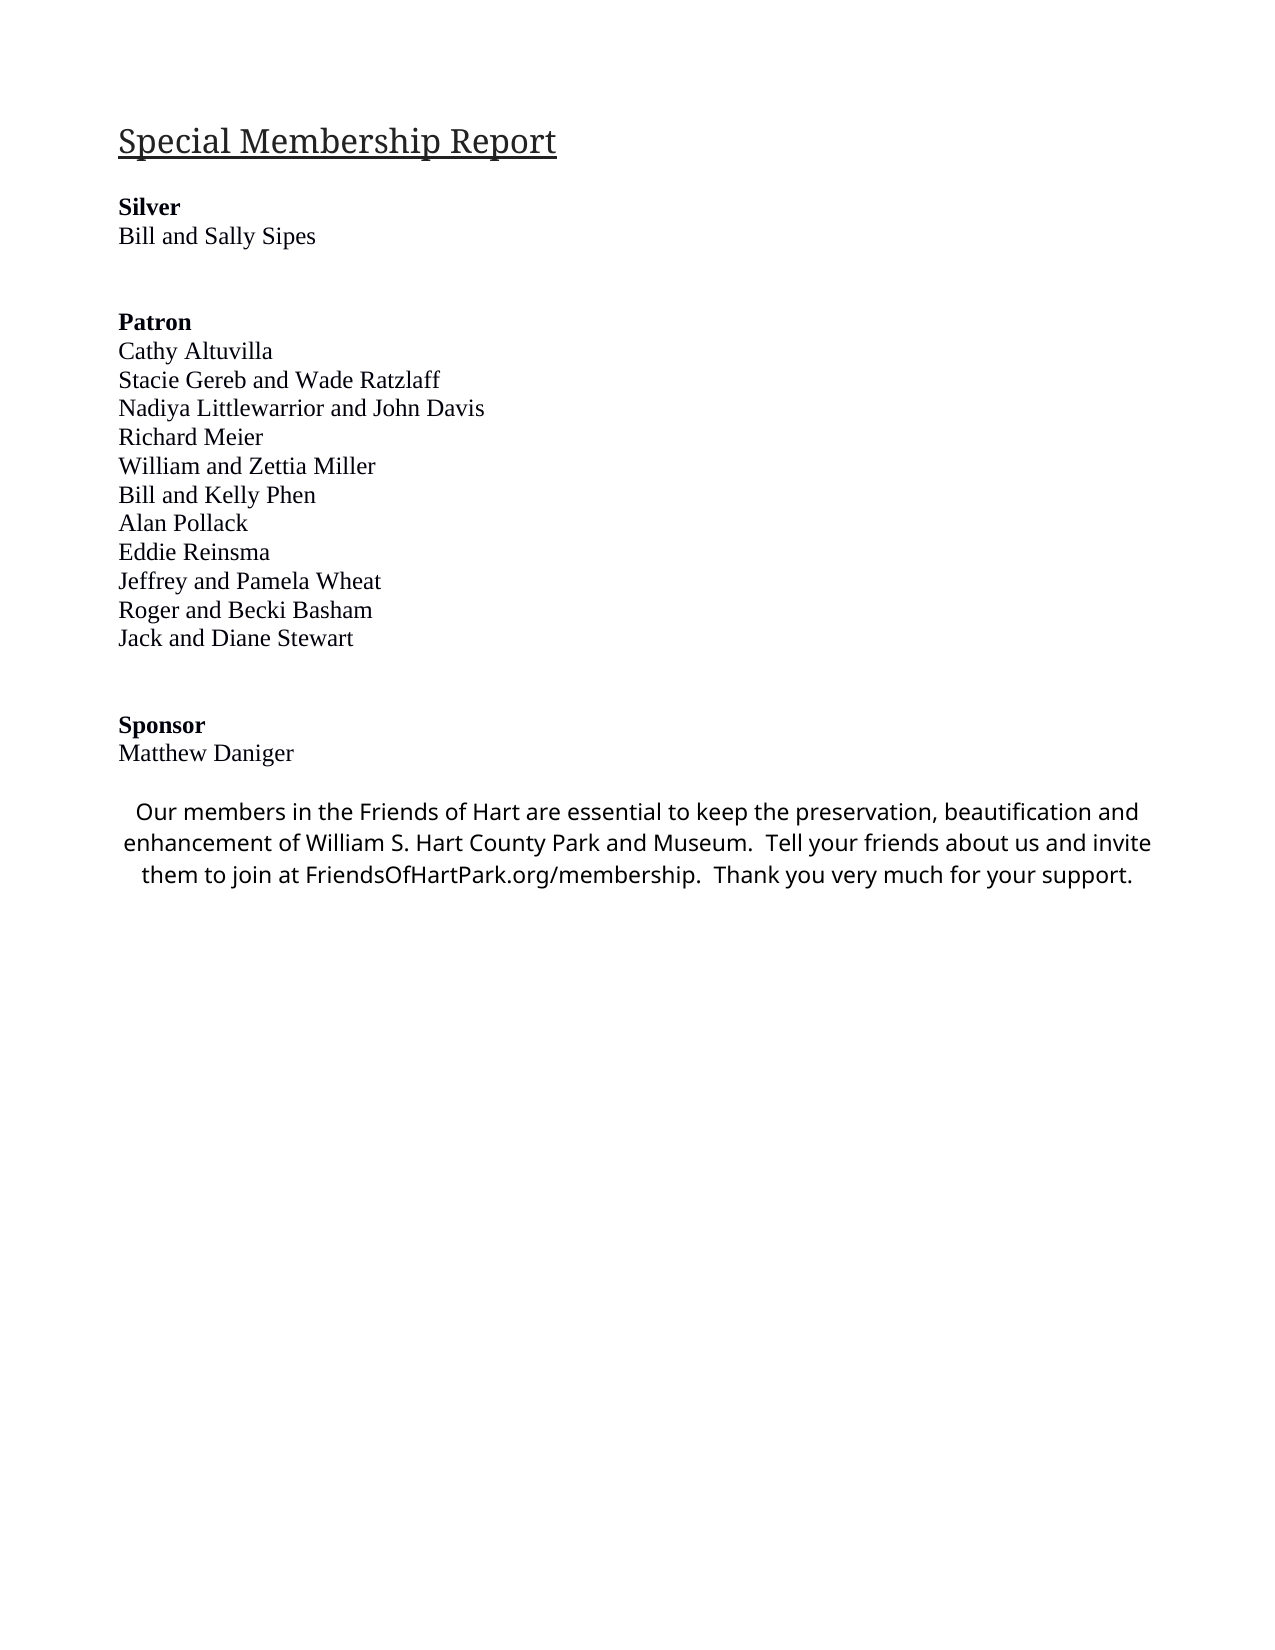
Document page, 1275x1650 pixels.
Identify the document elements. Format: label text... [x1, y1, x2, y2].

text Bill and Kelly Phen [118, 480, 1157, 508]
text Sponsor [118, 710, 1157, 738]
text Roger and Becki Basham [118, 595, 1157, 623]
text Bill and Sally Sipes [118, 221, 1157, 250]
text Cathy Altuvilla [118, 336, 1157, 365]
text Alan Pollack [118, 508, 1157, 537]
text Our members in the Friends of Hart are essential to keep the preservation, beautification and enhancement of William S. Hart County Park and Museum. Tell your friends about us and invite them to join at FriendsOfHartPark.org/membership. Thank you very much for your support. [118, 796, 1157, 890]
text Matthew Daniger [118, 738, 1157, 767]
text Stacie Gereb and Wade Ratzlaff [118, 365, 1157, 393]
text Silver [118, 192, 1157, 221]
text Jeffrey and Pamela Wheat [118, 566, 1157, 595]
text Special Membership Report [118, 118, 1157, 163]
text Eddie Reinsma [118, 537, 1157, 566]
text Richard Meier [118, 422, 1157, 451]
text Patron [118, 307, 1157, 336]
text Jack and Diane Stewart [118, 623, 1157, 652]
text William and Zettia Miller [118, 451, 1157, 480]
text Nadiya Littlewarrior and John Davis [118, 393, 1157, 422]
